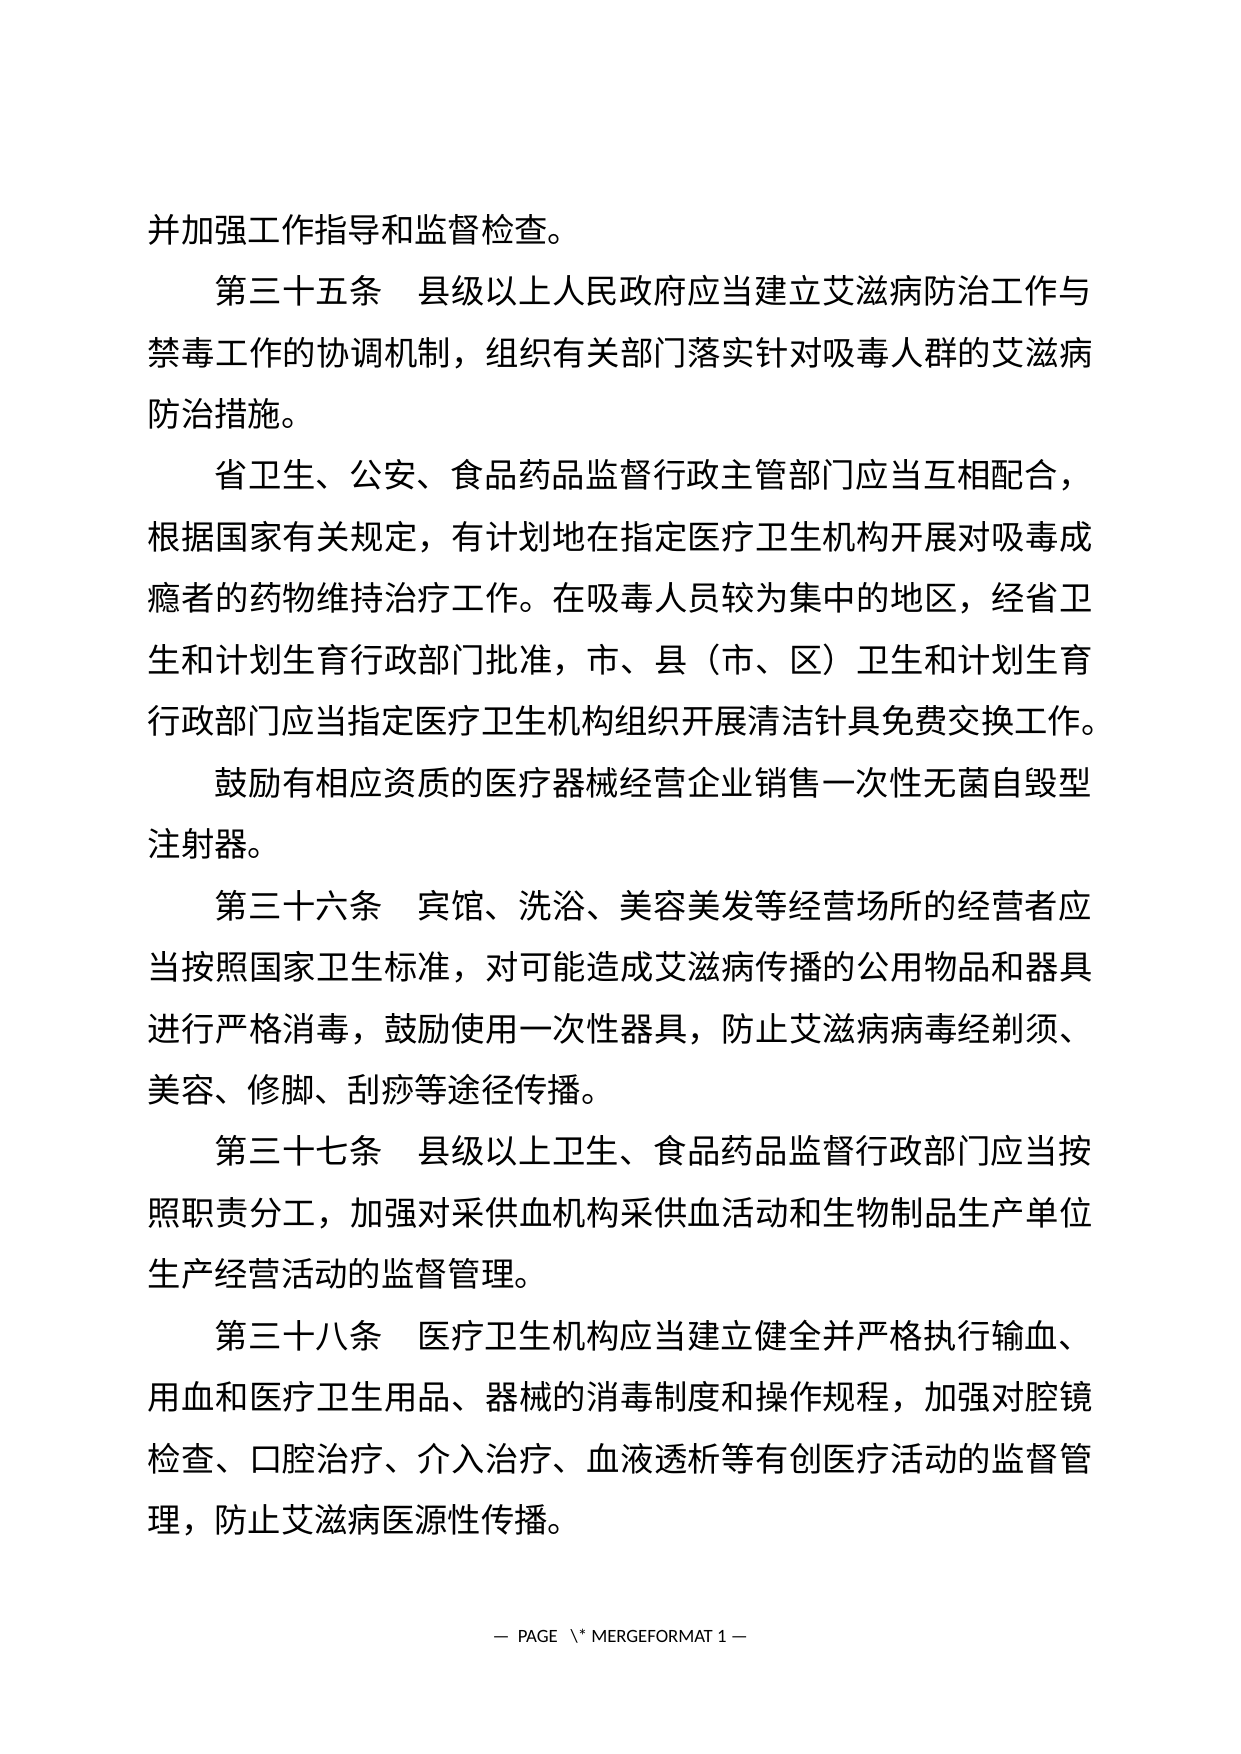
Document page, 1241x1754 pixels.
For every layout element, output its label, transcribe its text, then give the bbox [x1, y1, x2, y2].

text 第三十八条 医疗卫生机构应当建立健全并严格执行输血、用血和医疗卫生用品、器械的消毒制度和操作规程，加强对腔镜检查、口腔治疗、介入治疗、血液透析等有创医疗活动的监督管理，防止艾滋病医源性传播。 [148, 1299, 1092, 1545]
text 第三十七条 县级以上卫生、食品药品监督行政部门应当按照职责分工，加强对采供血机构采供血活动和生物制品生产单位生产经营活动的监督管理。 [148, 1115, 1092, 1299]
text 鼓励有相应资质的医疗器械经营企业销售一次性无菌自毁型注射器。 [148, 746, 1092, 869]
text 第三十五条 县级以上人民政府应当建立艾滋病防治工作与禁毒工作的协调机制，组织有关部门落实针对吸毒人群的艾滋病防治措施。 [148, 254, 1092, 439]
text 省卫生、公安、食品药品监督行政主管部门应当互相配合，根据国家有关规定，有计划地在指定医疗卫生机构开展对吸毒成瘾者的药物维持治疗工作。在吸毒人员较为集中的地区，经省卫生和计划生育行政部门批准，市、县（市、区）卫生和计划生育行政部门应当指定医疗卫生机构组织开展清洁针具免费交换工作。 [148, 439, 1092, 746]
text 第三十六条 宾馆、洗浴、美容美发等经营场所的经营者应当按照国家卫生标准，对可能造成艾滋病传播的公用物品和器具进行严格消毒，鼓励使用一次性器具，防止艾滋病病毒经剃须、美容、修脚、刮痧等途径传播。 [148, 869, 1092, 1115]
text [148, 193, 1092, 254]
